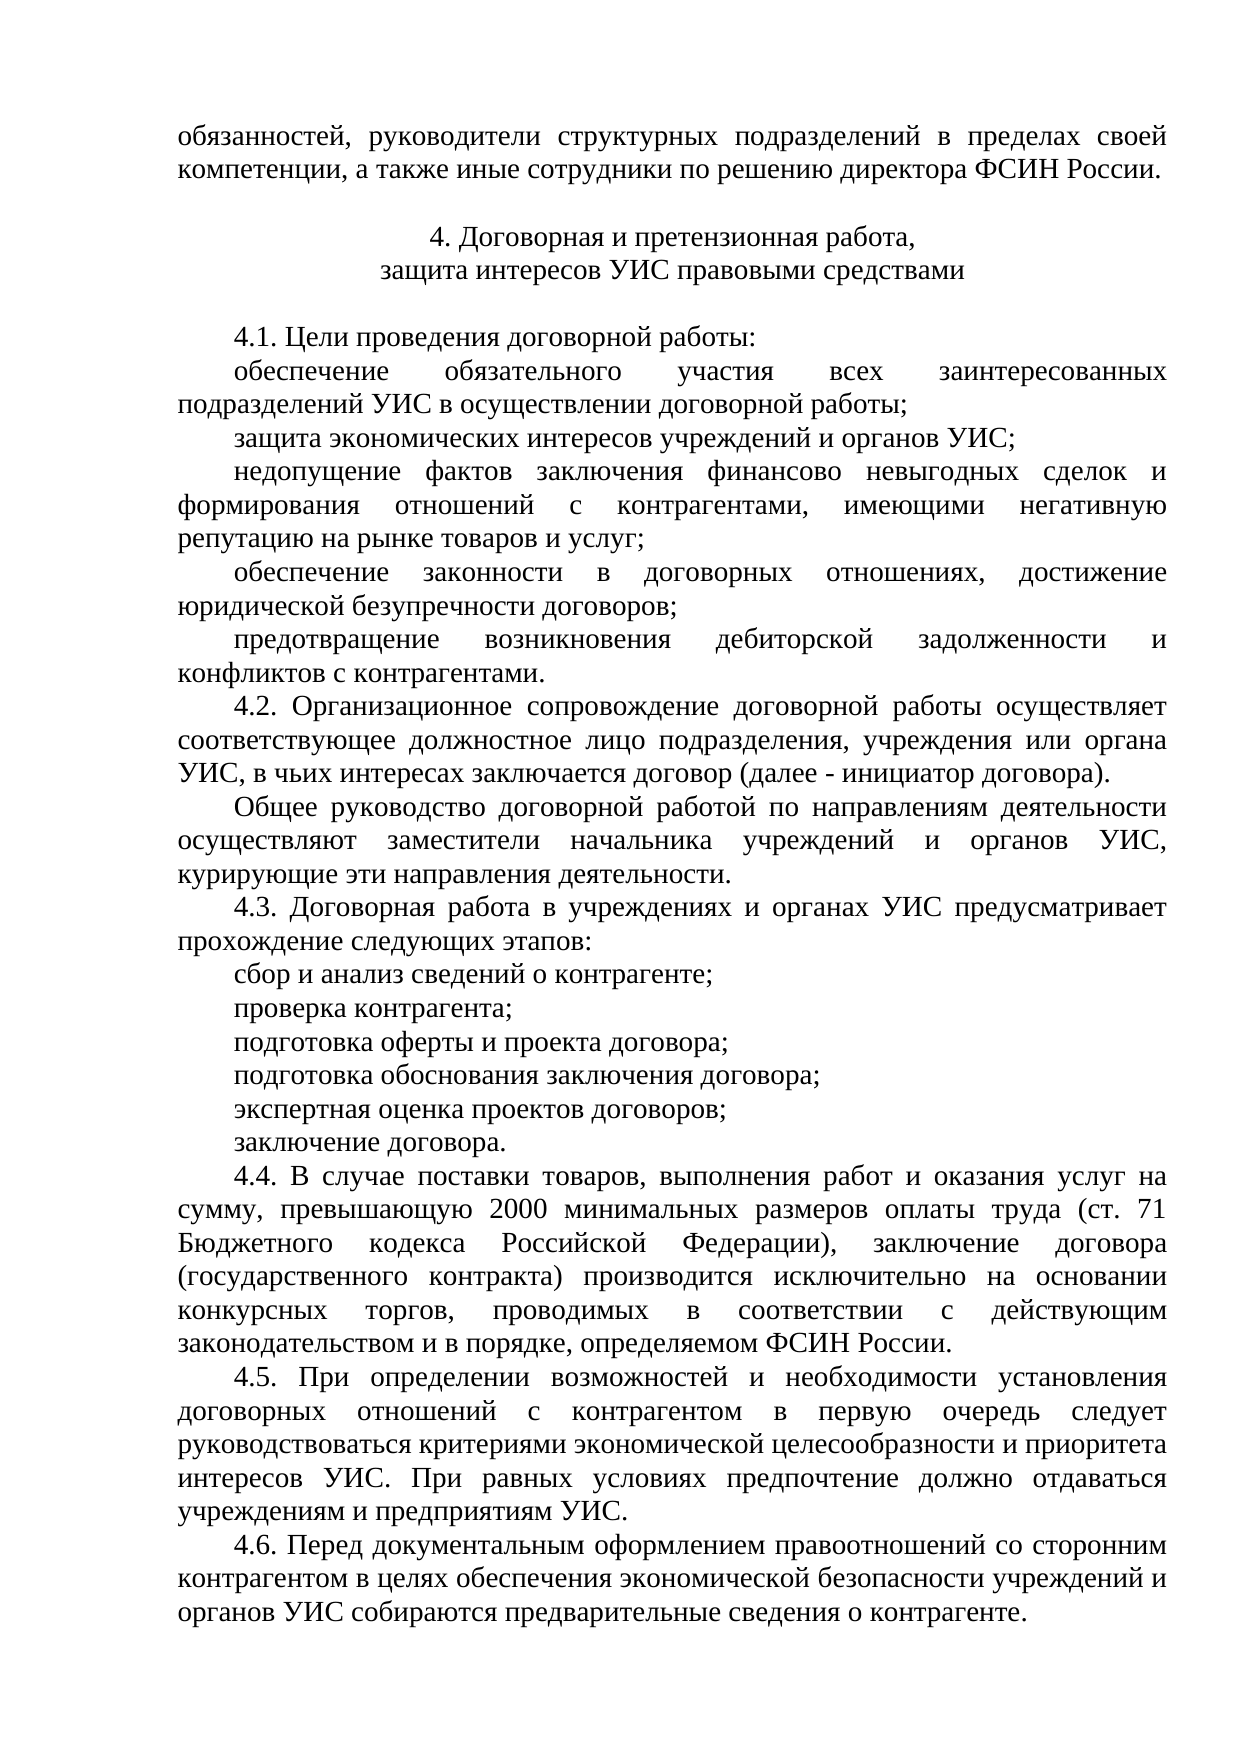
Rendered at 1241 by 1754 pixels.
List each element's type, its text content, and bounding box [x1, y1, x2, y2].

text сбор и анализ сведений о контрагенте; [177, 957, 1168, 990]
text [177, 118, 1168, 185]
text проверка контрагента; [177, 990, 1168, 1024]
text 4.5. При определении возможностей и необходимости установления договорных отношений с контрагентом в первую очередь следует руководствоваться критериями экономической целесообразности и приоритета интересов УИС. При равных условиях предпочтение должно отдаваться учреждениям и предприятиям УИС. [177, 1359, 1168, 1527]
text предотвращение возникновения дебиторской задолженности и конфликтов с контрагентами. [177, 621, 1168, 688]
text заключение договора. [177, 1124, 1168, 1158]
text 4.4. В случае поставки товаров, выполнения работ и оказания услуг на сумму, превышающую 2000 минимальных размеров оплаты труда (ст. 71 Бюджетного кодекса Российской Федерации), заключение договора (государственного контракта) производится исключительно на основании конкурсных торгов, проводимых в соответствии с действующим законодательством и в порядке, определяемом ФСИН России. [177, 1158, 1168, 1359]
text 4.3. Договорная работа в учреждениях и органах УИС предусматривает прохождение следующих этапов: [177, 889, 1168, 957]
text недопущение фактов заключения финансово невыгодных сделок и формирования отношений с контрагентами, имеющими негативную репутацию на рынке товаров и услуг; [177, 453, 1168, 554]
text 4. Договорная и претензионная работа, [177, 219, 1168, 252]
text экспертная оценка проектов договоров; [177, 1091, 1168, 1124]
text обеспечение законности в договорных отношениях, достижение юридической безупречности договоров; [177, 554, 1168, 621]
text 4.2. Организационное сопровождение договорной работы осуществляет соответствующее должностное лицо подразделения, учреждения или органа УИС, в чьих интересах заключается договор (далее - инициатор договора). [177, 688, 1168, 789]
text обеспечение обязательного участия всех заинтересованных подразделений УИС в осуществлении договорной работы; [177, 353, 1168, 420]
text Общее руководство договорной работой по направлениям деятельности осуществляют заместители начальника учреждений и органов УИС, курирующие эти направления деятельности. [177, 789, 1168, 889]
text подготовка обоснования заключения договора; [177, 1057, 1168, 1091]
text 4.1. Цели проведения договорной работы: [177, 319, 1168, 353]
text защита интересов УИС правовыми средствами [177, 252, 1168, 286]
text защита экономических интересов учреждений и органов УИС; [177, 420, 1168, 453]
text 4.6. Перед документальным оформлением правоотношений со сторонним контрагентом в целях обеспечения экономической безопасности учреждений и органов УИС собираются предварительные сведения о контрагенте. [177, 1527, 1168, 1627]
text подготовка оферты и проекта договора; [177, 1024, 1168, 1057]
